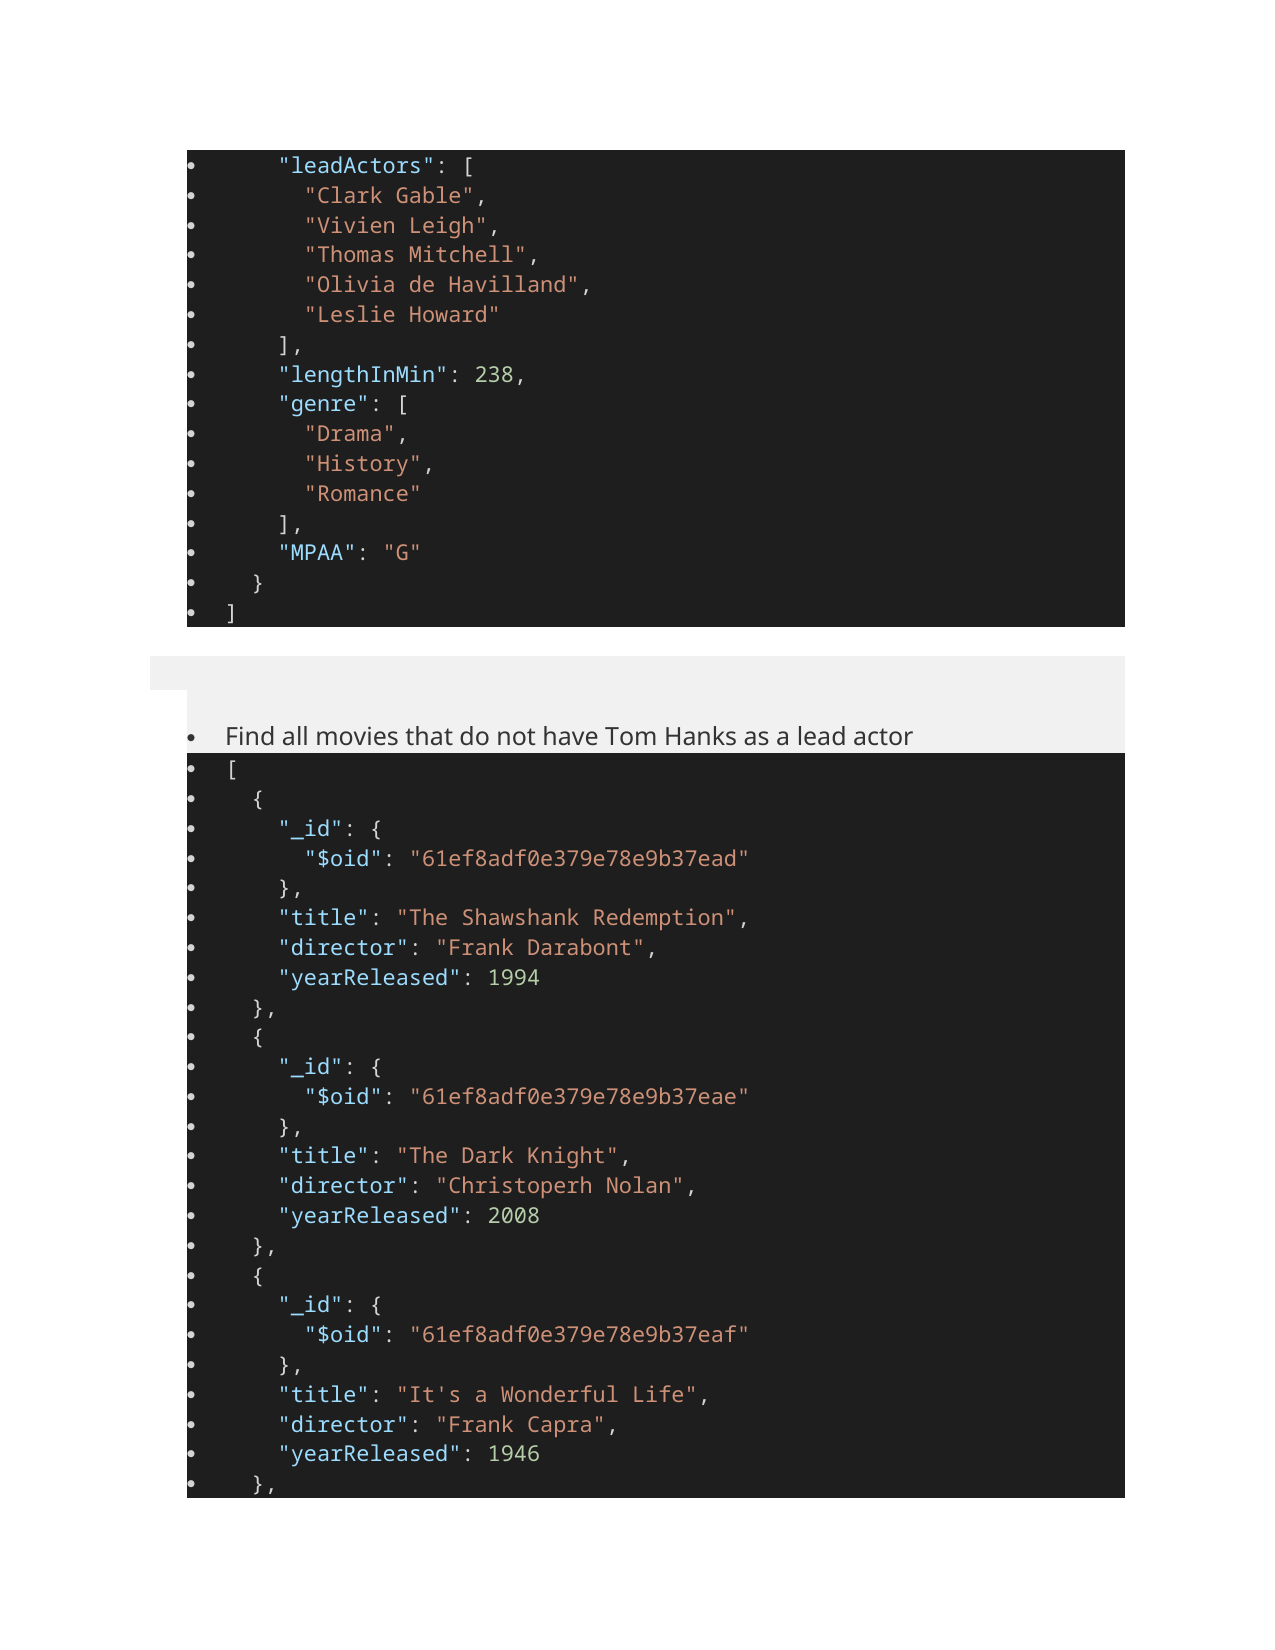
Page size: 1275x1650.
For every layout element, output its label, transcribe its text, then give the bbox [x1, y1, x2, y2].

list "lengthInMin": 238, [187, 358, 1125, 388]
list "yearReleased": 1946 [187, 1438, 1125, 1468]
list "_id": { [187, 1051, 1125, 1081]
list ], [187, 507, 1125, 537]
list "Thomas Mitchell", [187, 239, 1125, 269]
list "title": "The Shawshank Redemption", [187, 902, 1125, 932]
list { [187, 1021, 1125, 1051]
list "title": "The Dark Knight", [187, 1140, 1125, 1170]
list "MPAA": "G" [187, 537, 1125, 567]
list { [187, 1259, 1125, 1289]
list }, [187, 1230, 1125, 1259]
list "$oid": "61ef8adf0e379e78e9b37eae" [187, 1081, 1125, 1111]
list "History", [187, 448, 1125, 478]
list "Drama", [187, 418, 1125, 448]
list } [187, 567, 1125, 597]
list ] [187, 597, 1125, 627]
list }, [187, 991, 1125, 1021]
list "director": "Frank Capra", [187, 1408, 1125, 1438]
list "director": "Frank Darabont", [187, 932, 1125, 962]
list "$oid": "61ef8adf0e379e78e9b37eaf" [187, 1319, 1125, 1349]
list "_id": { [187, 813, 1125, 842]
list "Clark Gable", [187, 180, 1125, 209]
list "title": "It's a Wonderful Life", [187, 1379, 1125, 1408]
list "leadActors": [ [187, 150, 1125, 180]
list "_id": { [187, 1289, 1125, 1319]
list "$oid": "61ef8adf0e379e78e9b37ead" [187, 842, 1125, 872]
list ], [187, 329, 1125, 358]
list "Leslie Howard" [187, 299, 1125, 329]
list "genre": [ [187, 388, 1125, 418]
list }, [187, 1468, 1125, 1498]
list "Romance" [187, 478, 1125, 507]
list "Vivien Leigh", [187, 209, 1125, 239]
list }, [187, 1349, 1125, 1379]
list "director": "Christoperh Nolan", [187, 1170, 1125, 1200]
list "Olivia de Havilland", [187, 269, 1125, 299]
list "yearReleased": 2008 [187, 1200, 1125, 1230]
list }, [187, 872, 1125, 902]
list Find all movies that do not have Tom Hanks as a lead actor [187, 719, 1125, 753]
list "yearReleased": 1994 [187, 962, 1125, 991]
list { [187, 783, 1125, 813]
list [ [187, 753, 1125, 783]
list }, [187, 1111, 1125, 1140]
